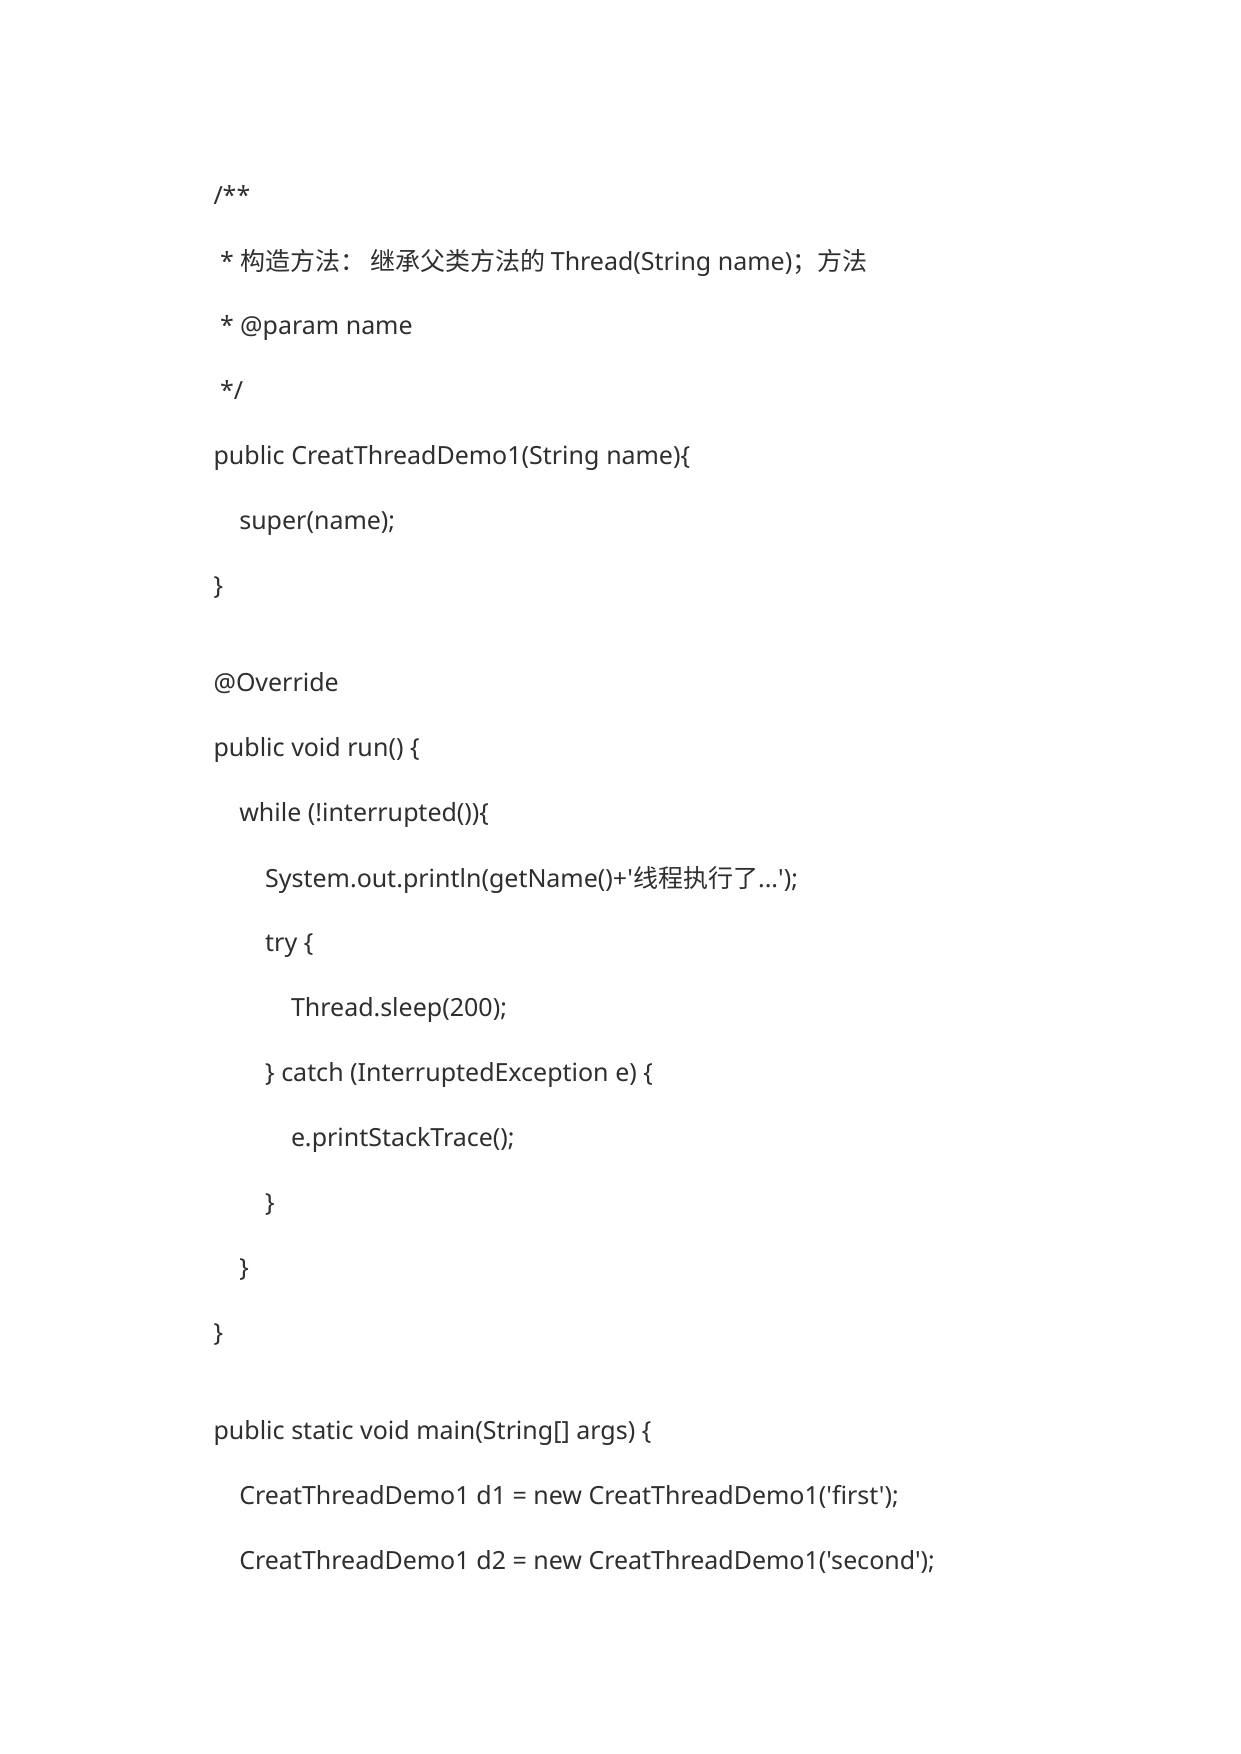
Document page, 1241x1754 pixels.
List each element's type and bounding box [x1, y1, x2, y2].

text [187, 162, 1053, 1592]
